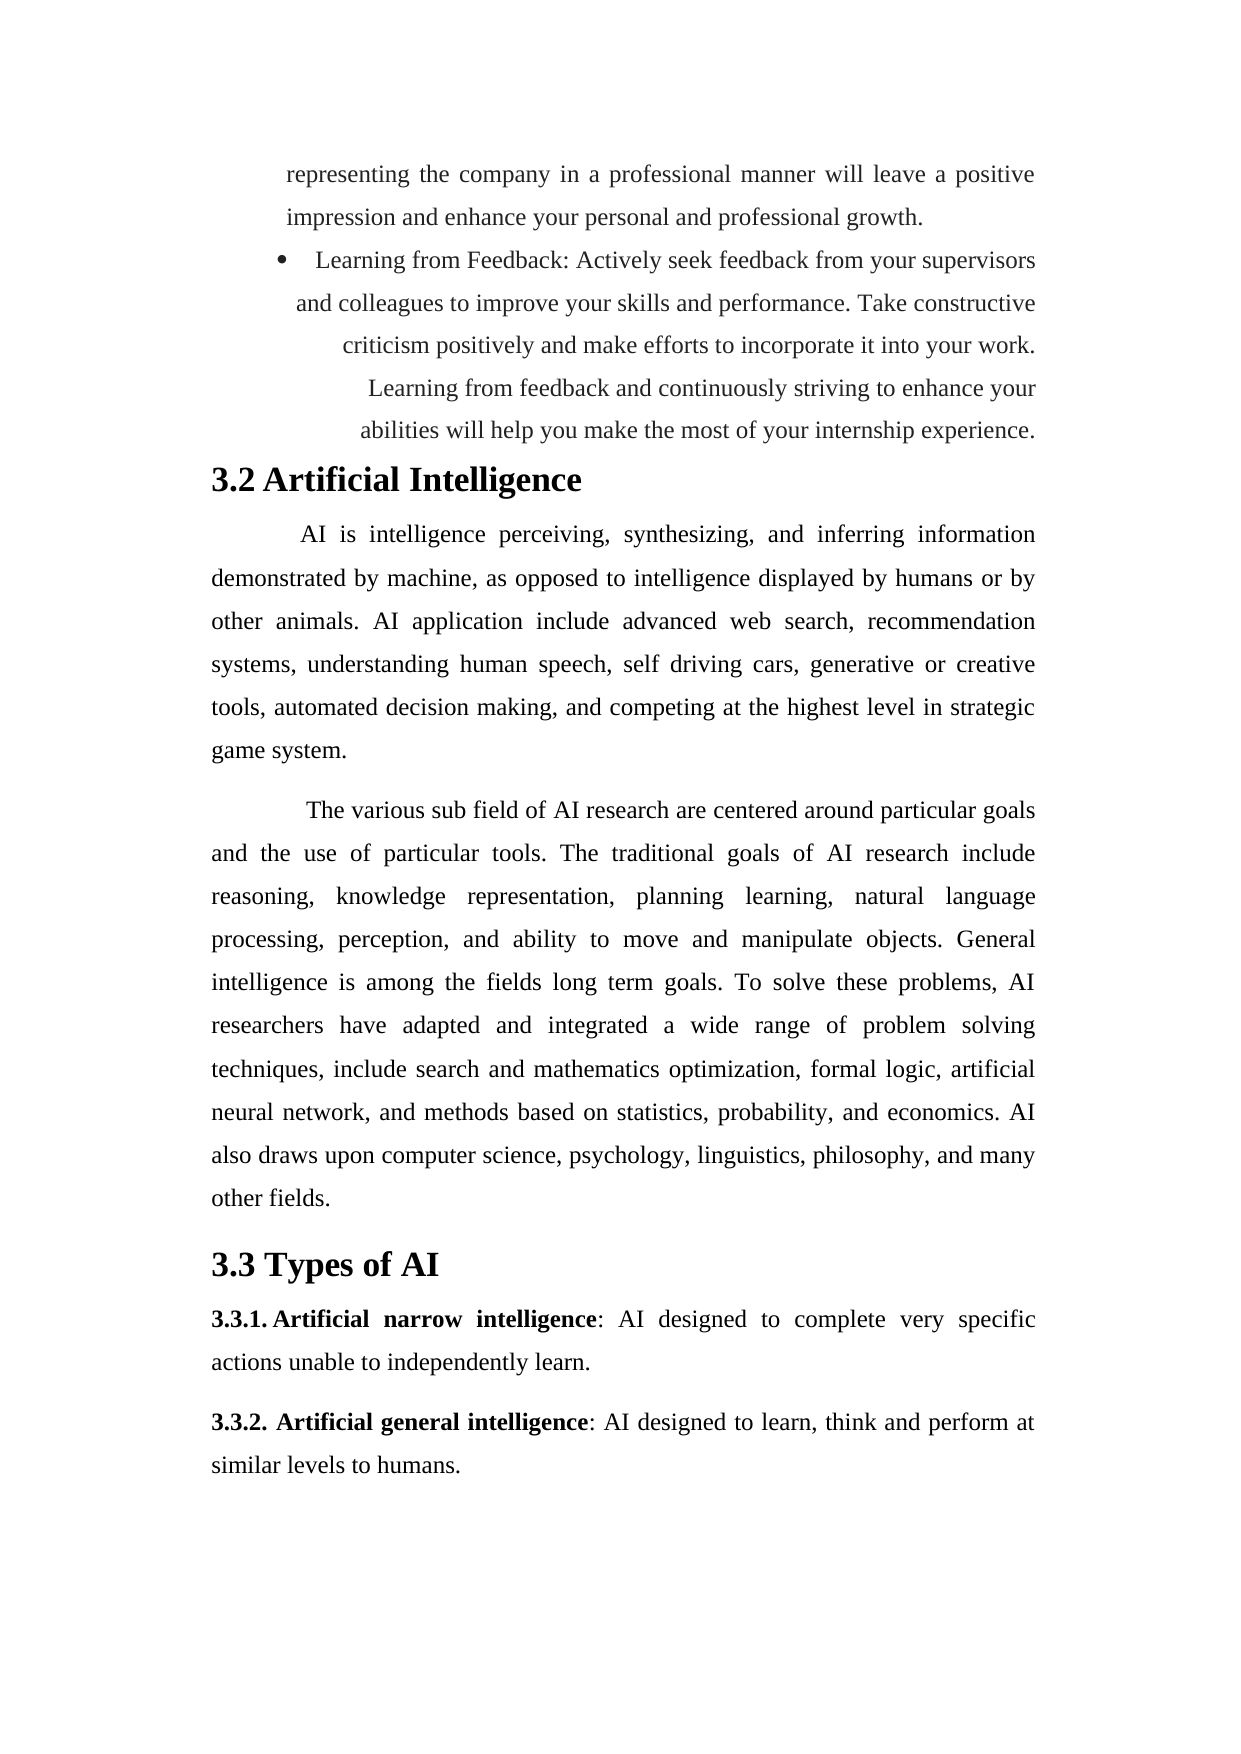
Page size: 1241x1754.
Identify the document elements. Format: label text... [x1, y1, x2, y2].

list Learning from Feedback: Actively seek feedback from your supervisors and colleagues to improve your skills and performance. Take constructive criticism positively and make efforts to incorporate it into your work. Learning from feedback and continuously striving to enhance your abilities will help you make the most of your internship experience. [249, 246, 1036, 444]
subtitle Artificial Intelligence [211, 458, 1090, 499]
text The various sub field of AI research are centered around particular goals and the use of particular tools. The traditional goals of AI research include reasoning, knowledge representation, planning learning, natural language processing, perception, and ability to move and manipulate objects. General intelligence is among the fields long term goals. To solve these problems, AI researchers have adapted and integrated a wide range of problem solving techniques, include search and mathematics optimization, formal logic, artificial neural network, and methods based on statistics, probability, and economics. AI also draws upon computer science, psychology, linguistics, philosophy, and many other fields. [211, 795, 1036, 1212]
subtitle Types of AI [211, 1243, 1090, 1284]
list Artificial general intelligence: AI designed to learn, think and perform at similar levels to humans. [211, 1407, 1036, 1478]
text representing the company in a professional manner will leave a positive impression and enhance your personal and professional growth. [286, 159, 1036, 231]
list Artificial narrow intelligence: AI designed to complete very specific actions unable to independently learn. [211, 1304, 1036, 1376]
text AI is intelligence perceiving, synthesizing, and inferring information demonstrated by machine, as opposed to intelligence displayed by humans or by other animals. AI application include advanced web search, recommendation systems, understanding human speech, self driving cars, generative or creative tools, automated decision making, and competing at the highest level in strategic game system. [211, 519, 1036, 764]
